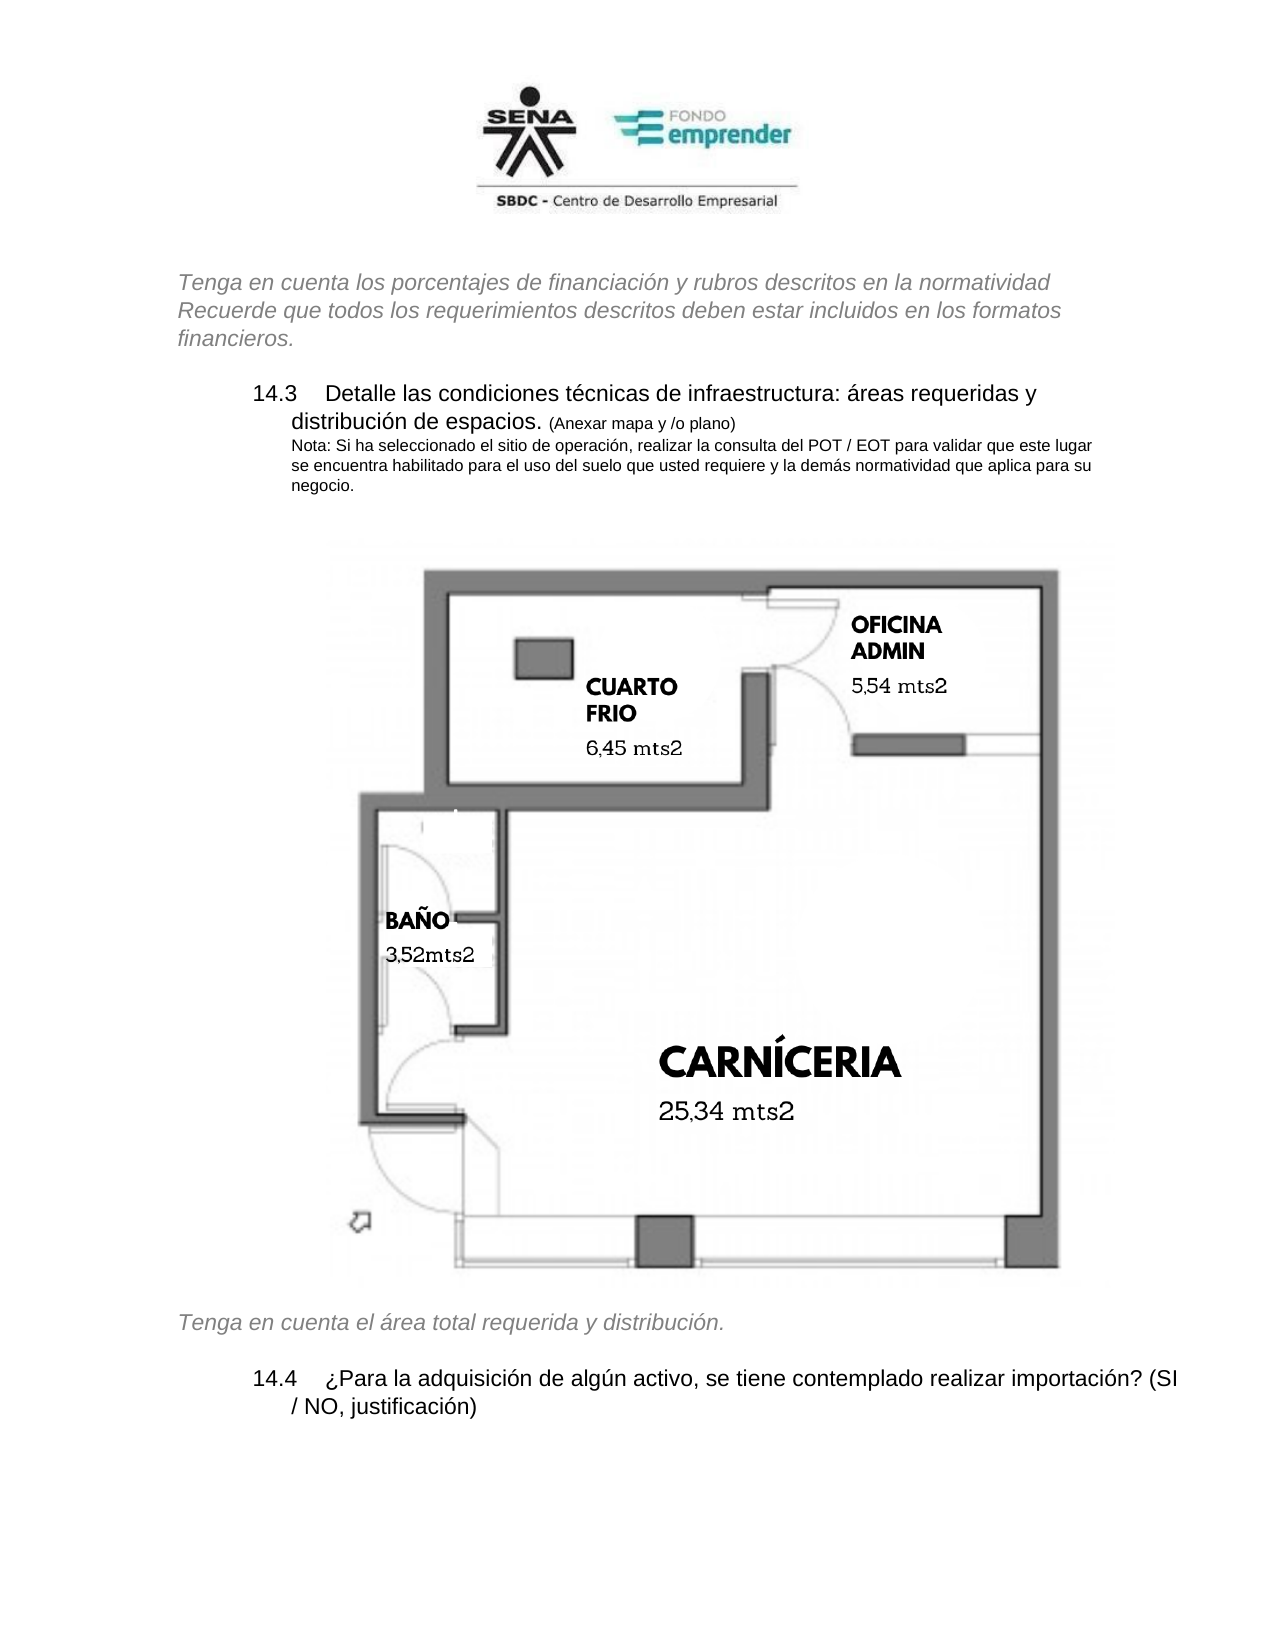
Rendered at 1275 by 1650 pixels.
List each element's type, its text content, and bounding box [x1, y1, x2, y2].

text Nota: Si ha seleccionado el sitio de operación, realizar la consulta del POT / EOT para validar que este lugar se encuentra habilitado para el uso del suelo que usted requiere y la demás normatividad que aplica para su negocio. [291, 436, 1096, 495]
picture [475, 75, 809, 214]
picture [325, 497, 1116, 1288]
list ¿Para la adquisición de algún activo, se tiene contemplado realizar importación? (SI [252, 1365, 1183, 1391]
text Tenga en cuenta los porcentajes de financiación y rubros descritos en la normatividad Recuerde que todos los requerimientos descritos deben estar incluidos en los formatos financieros. [177, 269, 1147, 351]
text Tenga en cuenta el área total requerida y distribución. [177, 1308, 1183, 1335]
list Detalle las condiciones técnicas de infraestructura: áreas requeridas y distribución de espacios. (Anexar mapa y /o plano) [252, 380, 1096, 434]
text / NO, justificación) [291, 1393, 1183, 1419]
